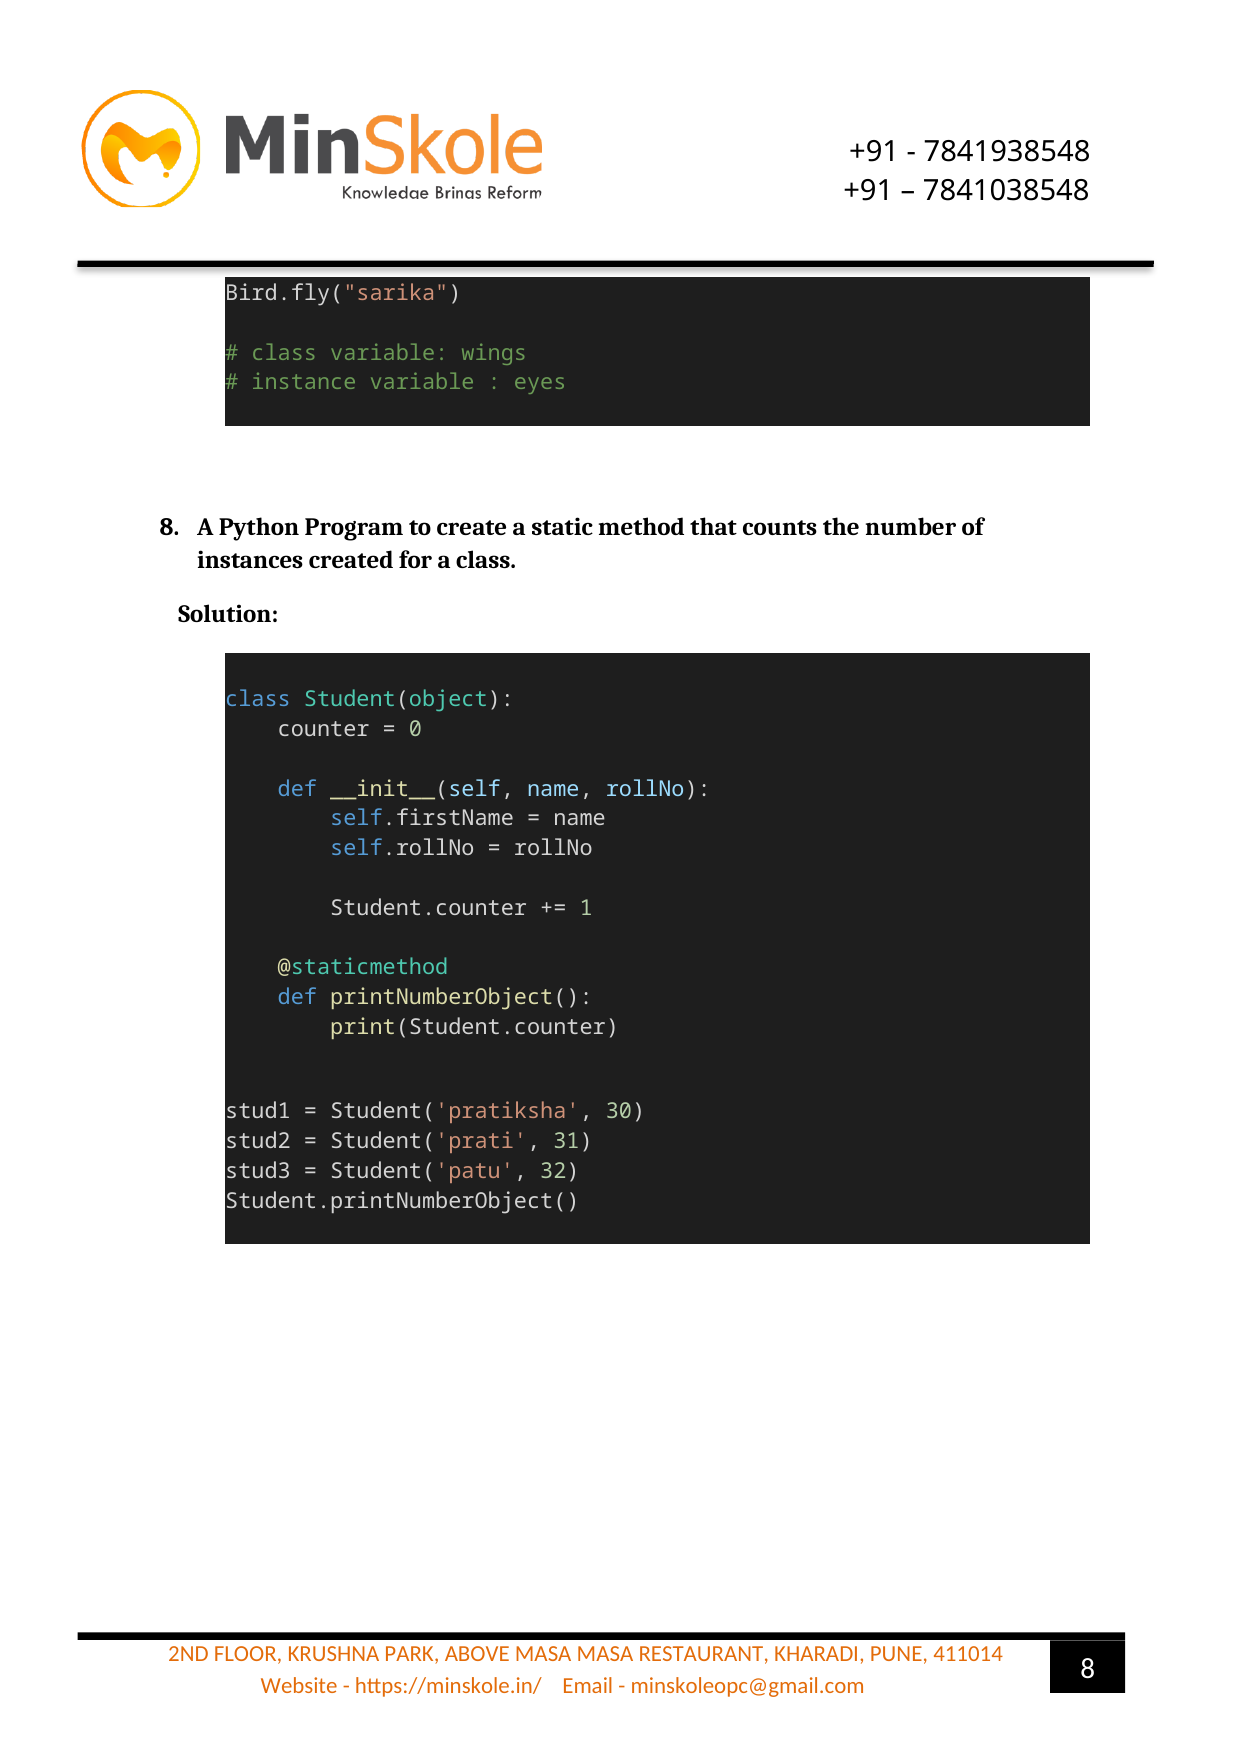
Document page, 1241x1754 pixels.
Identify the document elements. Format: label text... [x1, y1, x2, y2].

text # class variable: wings [225, 336, 1090, 366]
text Solution: [178, 599, 1090, 628]
text stud1 = Student('pratiksha', 30) [225, 1096, 1090, 1125]
text # instance variable : eyes [225, 366, 1090, 396]
text stud2 = Student('prati', 31) [225, 1125, 1090, 1155]
text self.firstName = name [225, 802, 1090, 832]
text @staticmethod [225, 951, 1090, 981]
text def printNumberObject(): [225, 981, 1090, 1011]
text Student.printNumberObject() [225, 1185, 1090, 1215]
text def __init__(self, name, rollNo): [225, 773, 1090, 802]
picture [226, 113, 542, 199]
text Bird.fly("sarika") [225, 277, 1090, 307]
text print(Student.counter) [225, 1011, 1090, 1041]
picture [81, 90, 200, 206]
text self.rollNo = rollNo [225, 832, 1090, 862]
text Student.counter += 1 [225, 892, 1090, 922]
text stud3 = Student('patu', 32) [225, 1155, 1090, 1185]
text counter = 0 [225, 713, 1090, 743]
text class Student(object): [225, 683, 1090, 713]
list A Python Program to create a static method that counts the number of instances created for a class. [159, 513, 1090, 574]
